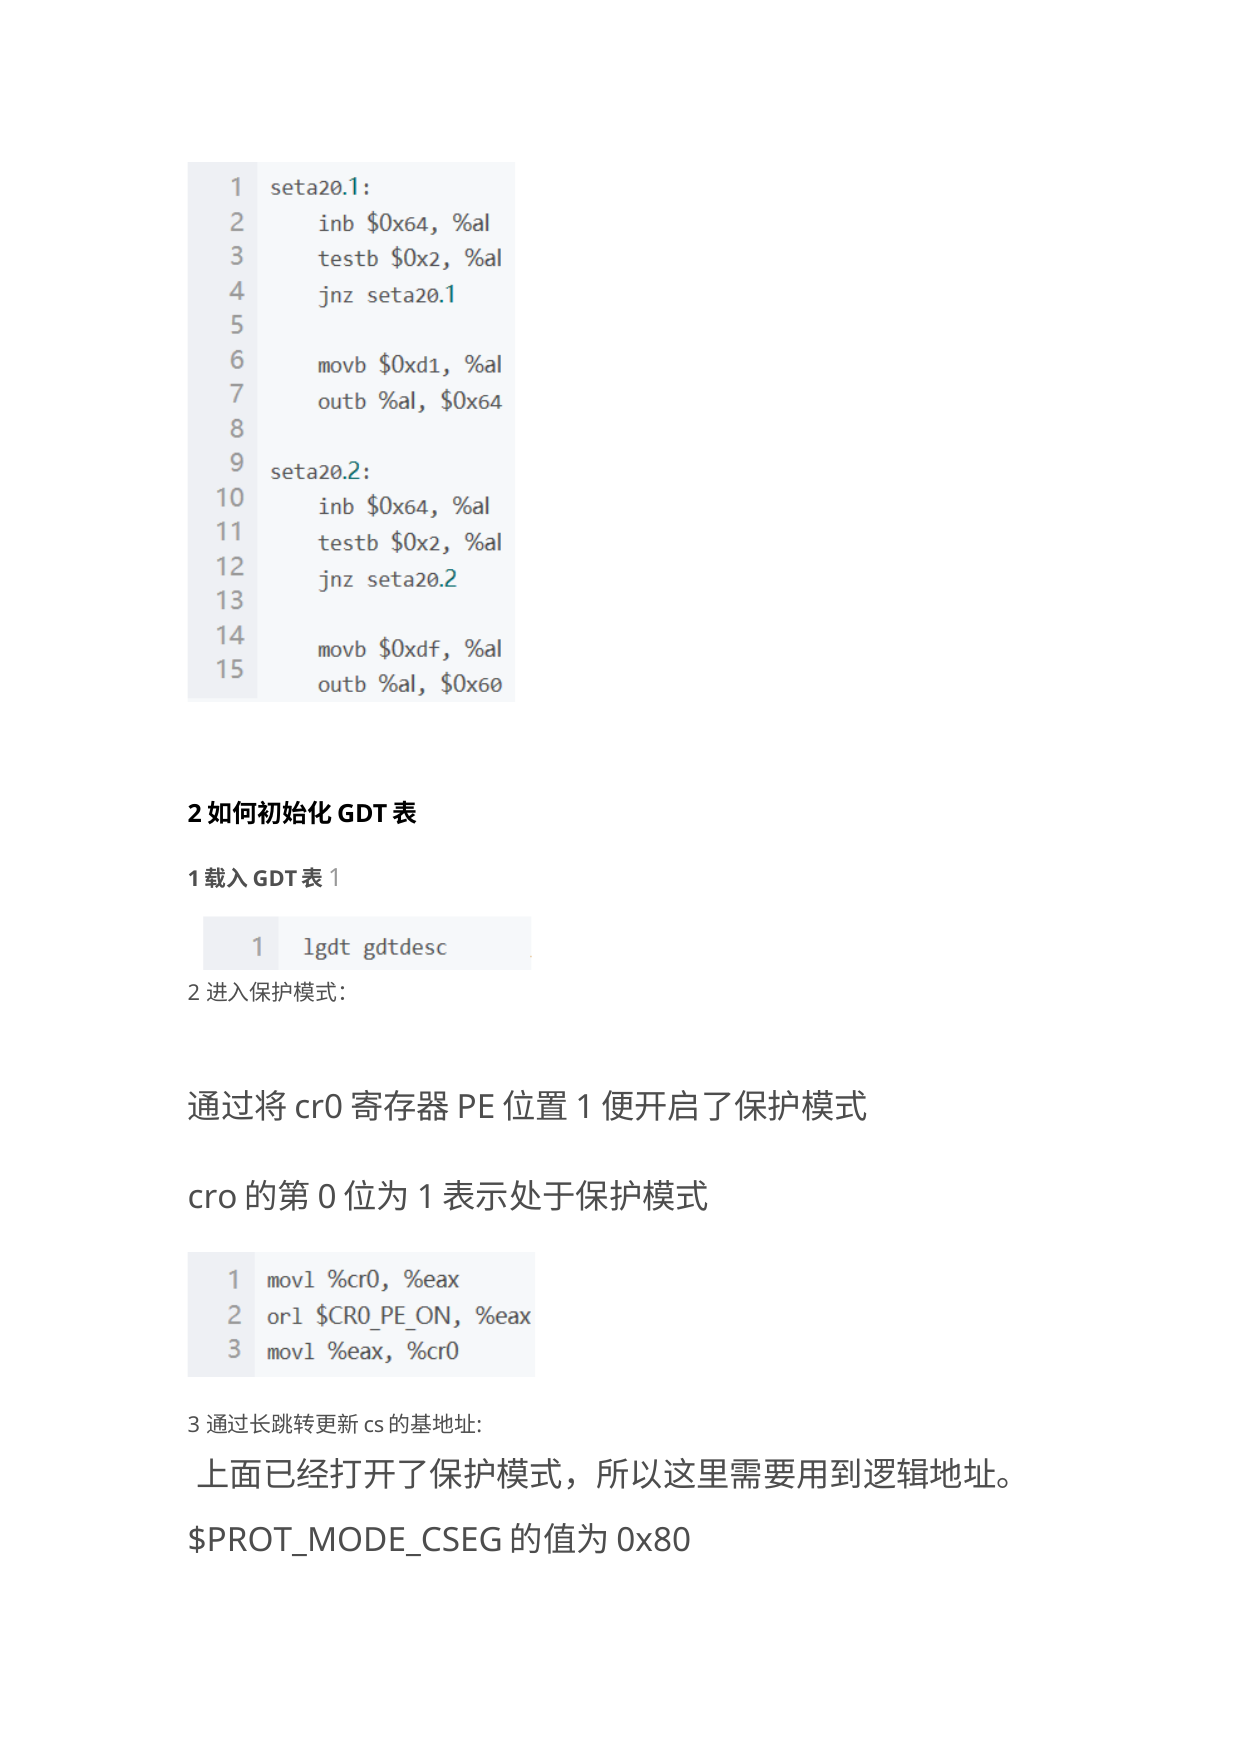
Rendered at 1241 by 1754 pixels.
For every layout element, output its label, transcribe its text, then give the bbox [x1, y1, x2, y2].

text ​ 上面已经打开了保护模式，所以这里需要用到逻辑地址。$PROT_MODE_CSEG的值为0x80 [187, 1439, 1053, 1569]
text 1载入GDT表1 [187, 844, 1053, 909]
text 2如何初始化GDT表 [187, 779, 1053, 844]
text 通过将cr0寄存器PE位置1便开启了保护模式 [187, 1072, 1053, 1137]
subtitle 3 通过长跳转更新cs的基地址: [187, 1407, 1053, 1439]
picture [187, 162, 515, 702]
picture [187, 1252, 536, 1377]
picture [187, 909, 532, 970]
text cro的第0位为1表示处于保护模式 [187, 1162, 1053, 1227]
text 2 进入保护模式： [187, 974, 1053, 1007]
